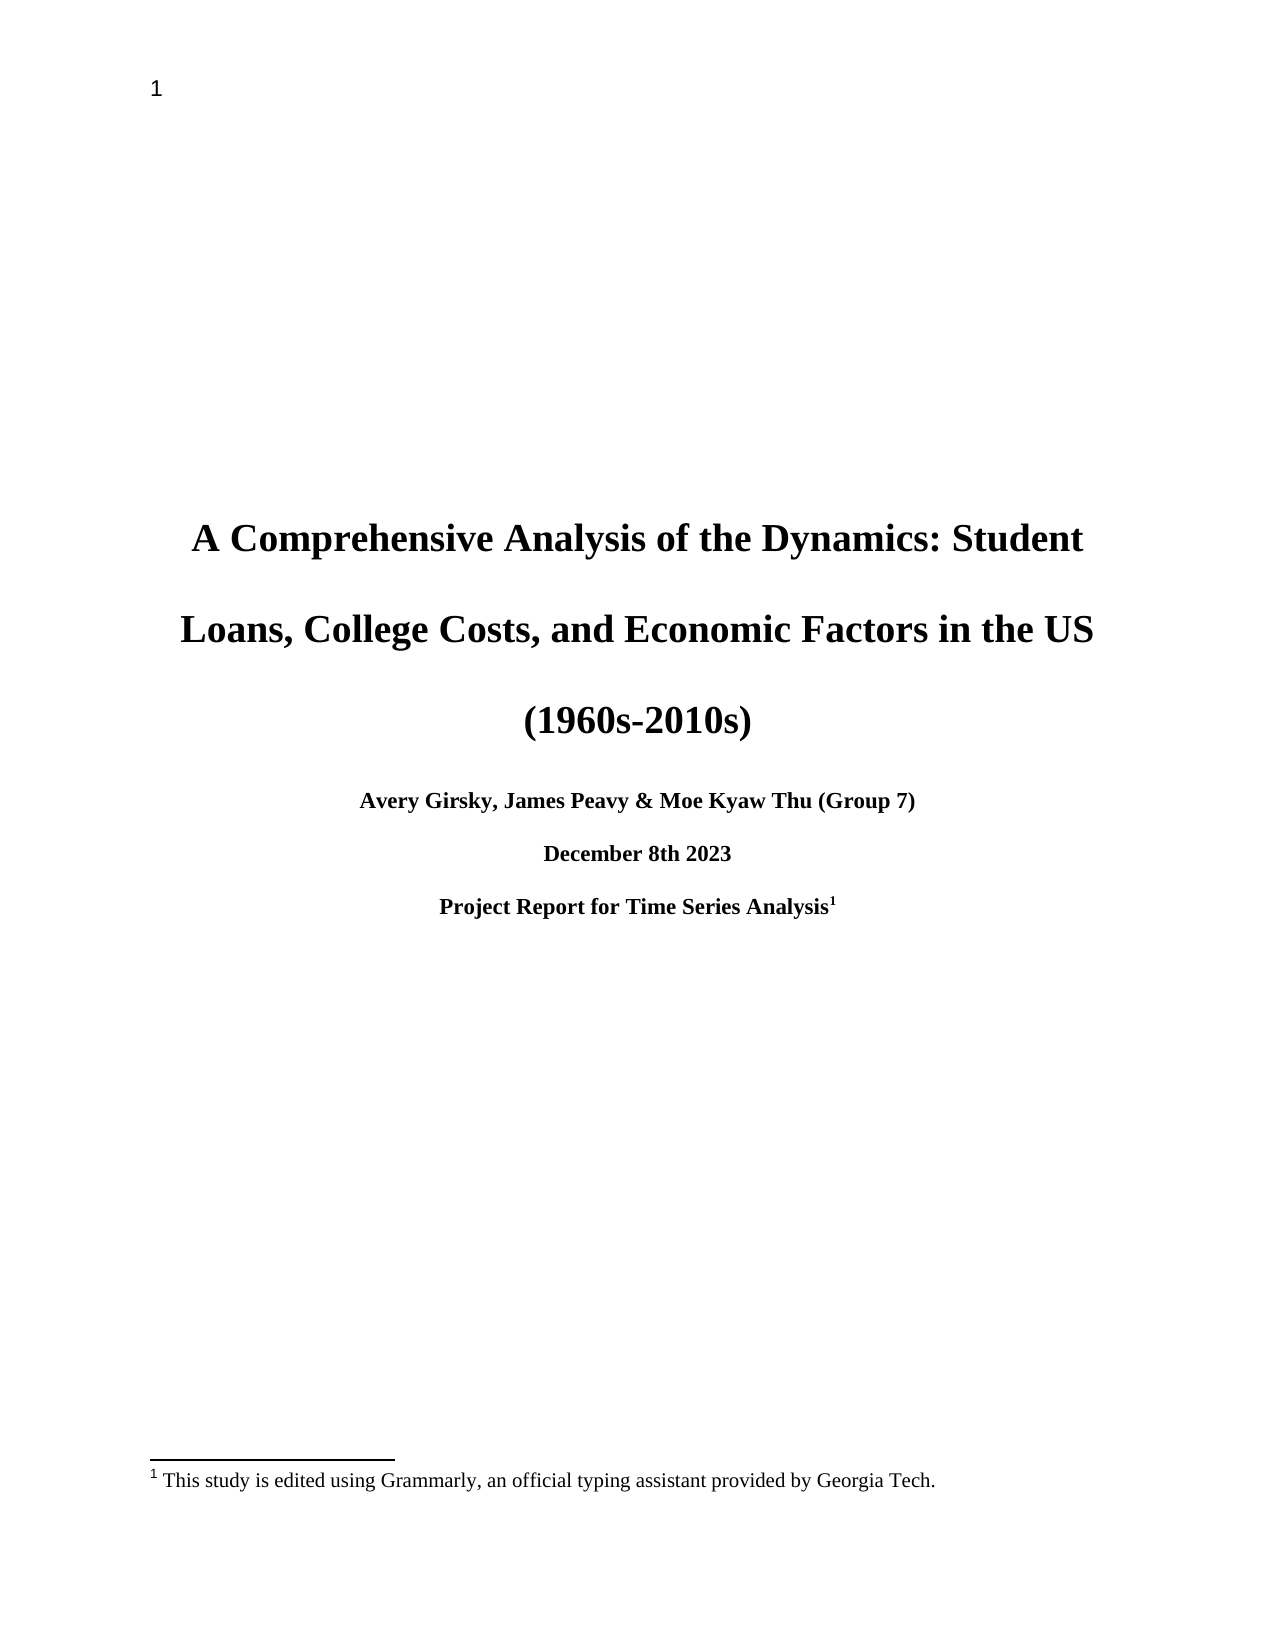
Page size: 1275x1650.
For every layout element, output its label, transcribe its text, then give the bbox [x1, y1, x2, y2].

text Avery Girsky, James Peavy & Moe Kyaw Thu (Group 7) [150, 787, 1125, 814]
text A Comprehensive Analysis of the Dynamics: Student Loans, College Costs, and Economic Factors in the US (1960s-2010s) [150, 514, 1125, 742]
text December 8th 2023 Project Report for Time Series Analysis [150, 840, 1125, 919]
